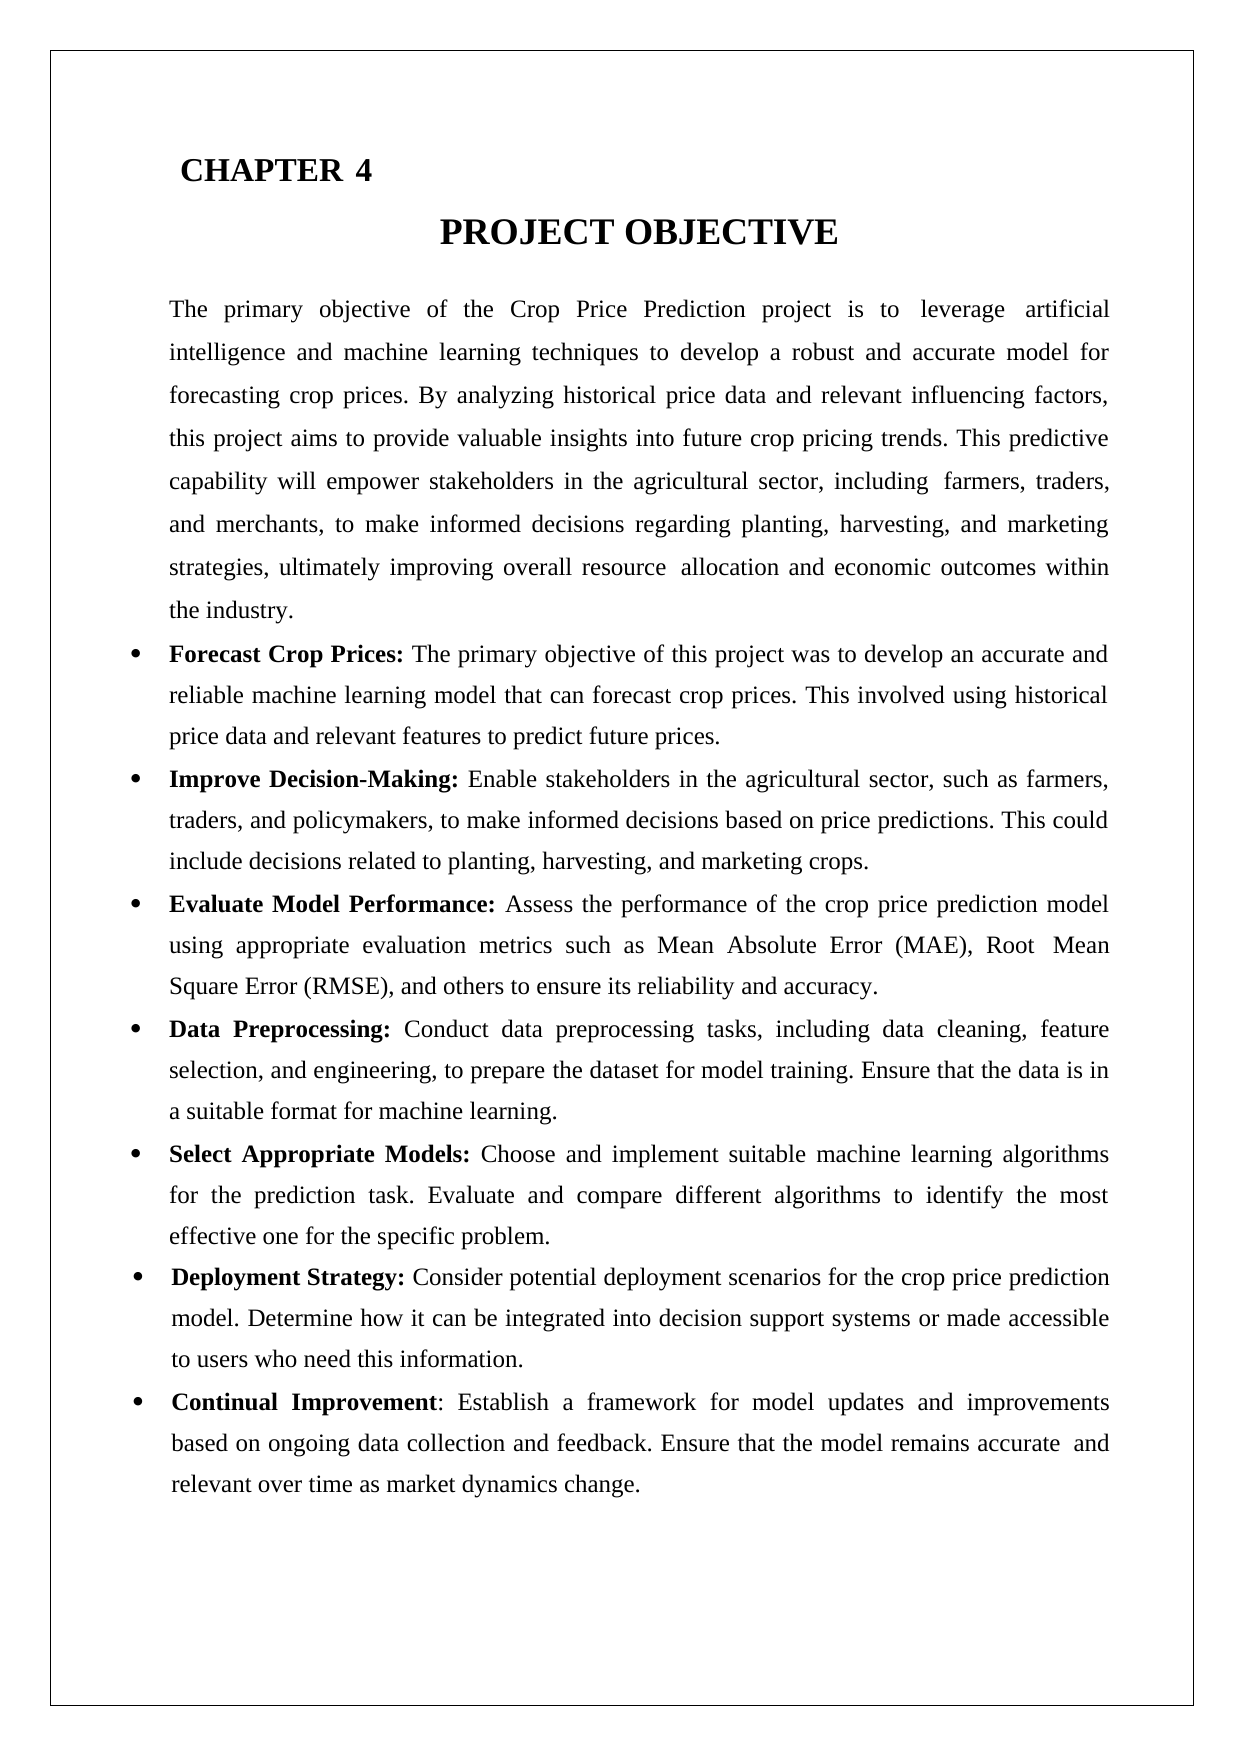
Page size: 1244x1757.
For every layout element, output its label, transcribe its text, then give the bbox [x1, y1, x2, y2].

list Forecast Crop Prices: The primary objective of this project was to develop an accurate and reliable machine learning model that can forecast crop prices. This involved using historical price data and relevant features to predict future prices. [131, 639, 1109, 749]
text CHAPTER 4 [121, 150, 1123, 189]
subtitle PROJECT OBJECTIVE [185, 209, 1094, 252]
list Deployment Strategy: Consider potential deployment scenarios for the crop price prediction model. Determine how it can be integrated into decision support systems or made accessible to users who need this information. [133, 1262, 1110, 1373]
list Continual Improvement: Establish a framework for model updates and improvements based on ongoing data collection and feedback. Ensure that the model remains accurate and relevant over time as market dynamics change. [133, 1387, 1109, 1498]
list Improve Decision-Making: Enable stakeholders in the agricultural sector, such as farmers, traders, and policymakers, to make informed decisions based on price predictions. This could include decisions related to planting, harvesting, and marketing crops. [131, 764, 1109, 875]
list Select Appropriate Models: Choose and implement suitable machine learning algorithms for the prediction task. Evaluate and compare different algorithms to identify the most effective one for the specific problem. [131, 1139, 1110, 1250]
text The primary objective of the Crop Price Prediction project is to leverage artificial intelligence and machine learning techniques to develop a robust and accurate model for forecasting crop prices. By analyzing historical price data and relevant influencing factors, this project aims to provide valuable insights into future crop pricing trends. This predictive capability will empower stakeholders in the agricultural sector, including farmers, traders, and merchants, to make informed decisions regarding planting, harvesting, and marketing strategies, ultimately improving overall resource allocation and economic outcomes within the industry. [169, 294, 1110, 624]
list Data Preprocessing: Conduct data preprocessing tasks, including data cleaning, feature selection, and engineering, to prepare the dataset for model training. Ensure that the data is in a suitable format for machine learning. [131, 1014, 1110, 1125]
list Evaluate Model Performance: Assess the performance of the crop price prediction model using appropriate evaluation metrics such as Mean Absolute Error (MAE), Root Mean Square Error (RMSE), and others to ensure its reliability and accuracy. [131, 889, 1109, 999]
